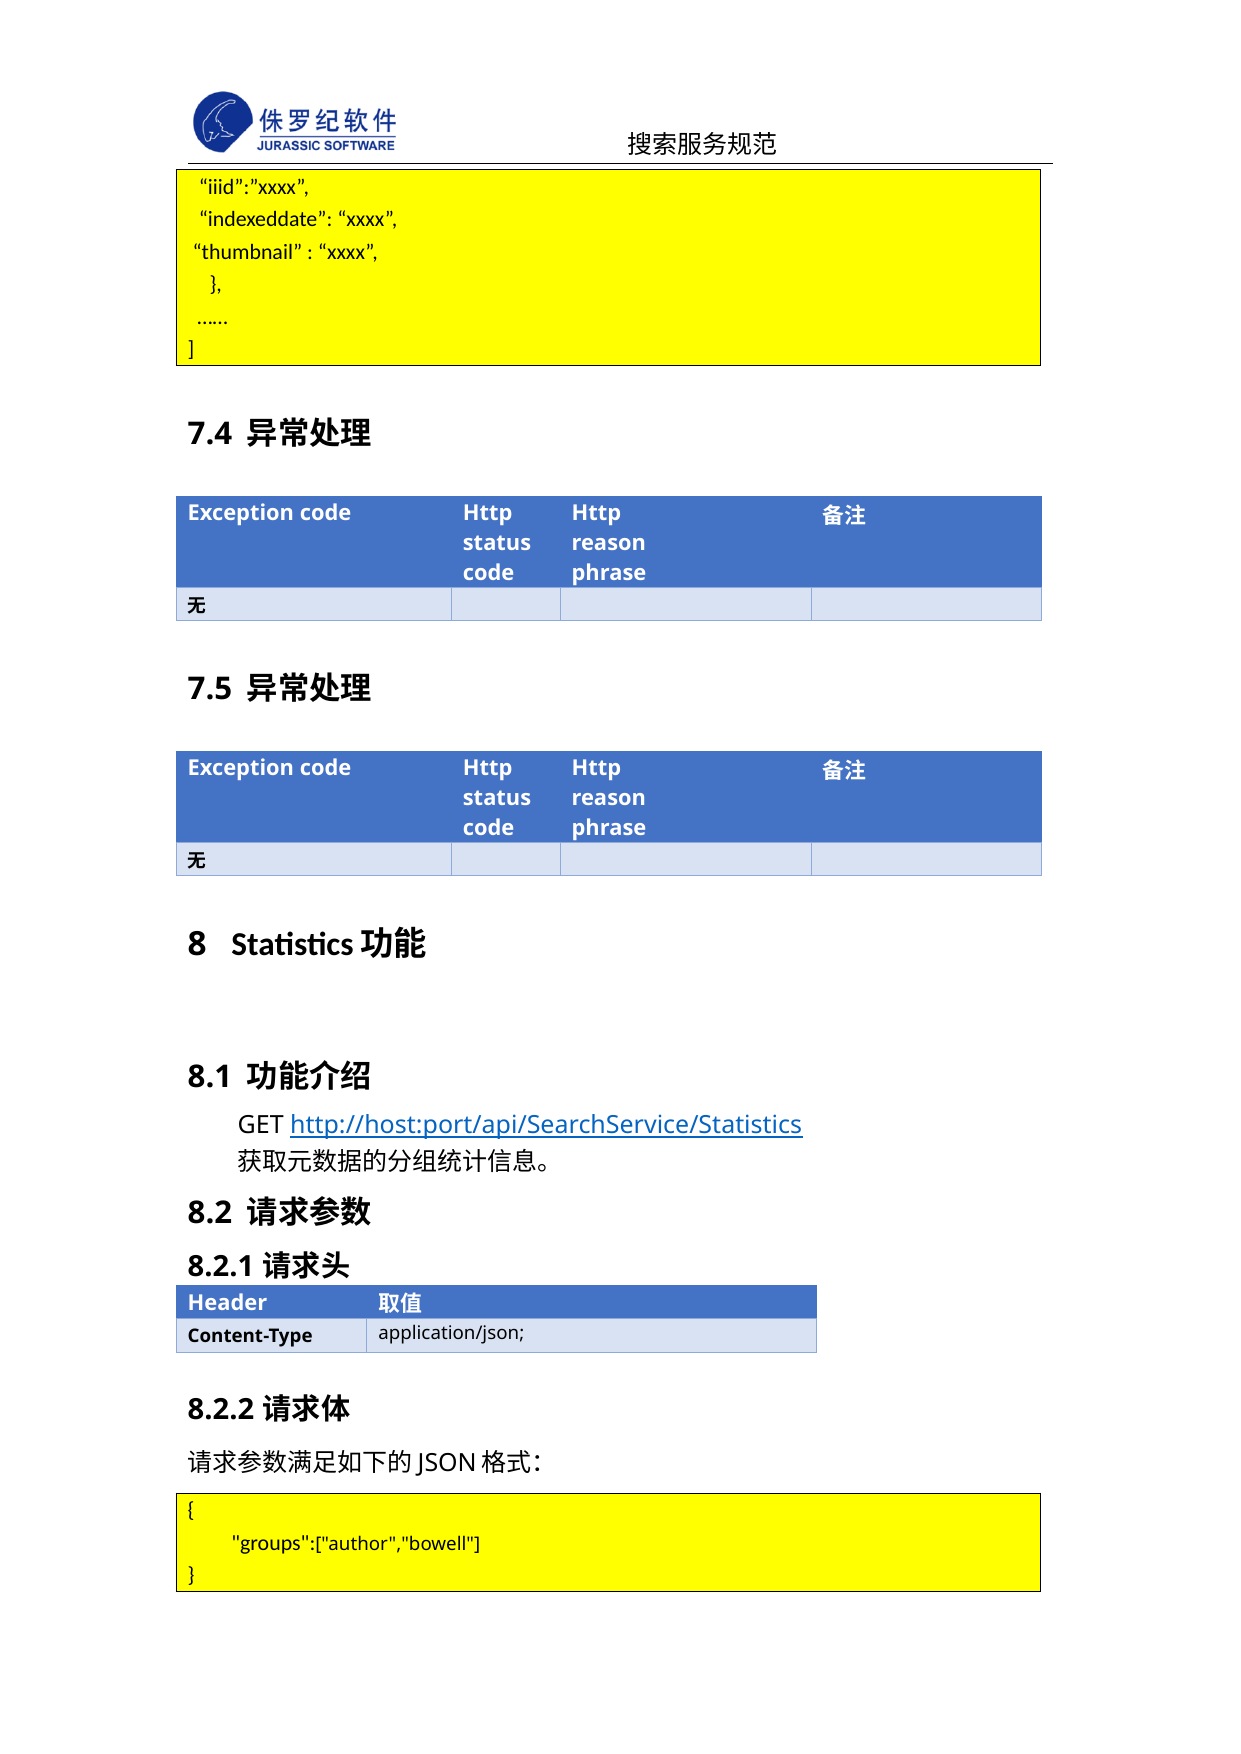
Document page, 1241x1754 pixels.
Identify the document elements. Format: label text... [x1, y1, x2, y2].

list 异常处理 [187, 654, 1053, 719]
text GET http://host:port/api/SearchService/Statistics [187, 1107, 1053, 1141]
table_header 备注 [812, 497, 1041, 587]
text 请求参数满足如下的JSON格式： [187, 1428, 1053, 1493]
table_header Http reason phrase [561, 752, 811, 842]
table_header { "groups":["author","bowell"] } [177, 1494, 1040, 1591]
text 获取元数据的分组统计信息。 [187, 1141, 1053, 1177]
list 请求头 [187, 1242, 1053, 1284]
table_cell [452, 843, 560, 875]
table_header Exception code [177, 752, 451, 842]
table_header Http reason phrase [561, 497, 811, 587]
list 请求体 [187, 1385, 1053, 1428]
picture [187, 88, 399, 154]
table_header [ { “iiid”:”xxxx”, “indexeddate”: “xxxx”, “thumbnail” : “xxxx”, },{ “iiid”:”xxxx”, “indexeddate”: “xxxx”, “thumbnail” : “xxxx”, }, …… ] [177, 170, 1040, 365]
table_header 备注 [812, 752, 1041, 842]
table_cell Content-Type [177, 1319, 366, 1352]
list 异常处理 [187, 399, 1053, 464]
table_cell [452, 588, 560, 620]
table_header Http status code [452, 497, 560, 587]
table_cell [812, 588, 1041, 620]
list 请求参数 [187, 1177, 1053, 1242]
table_header 取值 [367, 1286, 816, 1318]
table_cell [561, 588, 811, 620]
table_header Exception code [177, 497, 451, 587]
table_cell [812, 843, 1041, 875]
list Statistics功能 [187, 909, 1053, 974]
list 功能介绍 [187, 1042, 1053, 1107]
table_header Header [177, 1286, 366, 1318]
table_cell [561, 843, 811, 875]
table_cell 无 [177, 843, 451, 875]
table_header Http status code [452, 752, 560, 842]
table_cell 无 [177, 588, 451, 620]
table_cell application/json; [367, 1319, 816, 1352]
